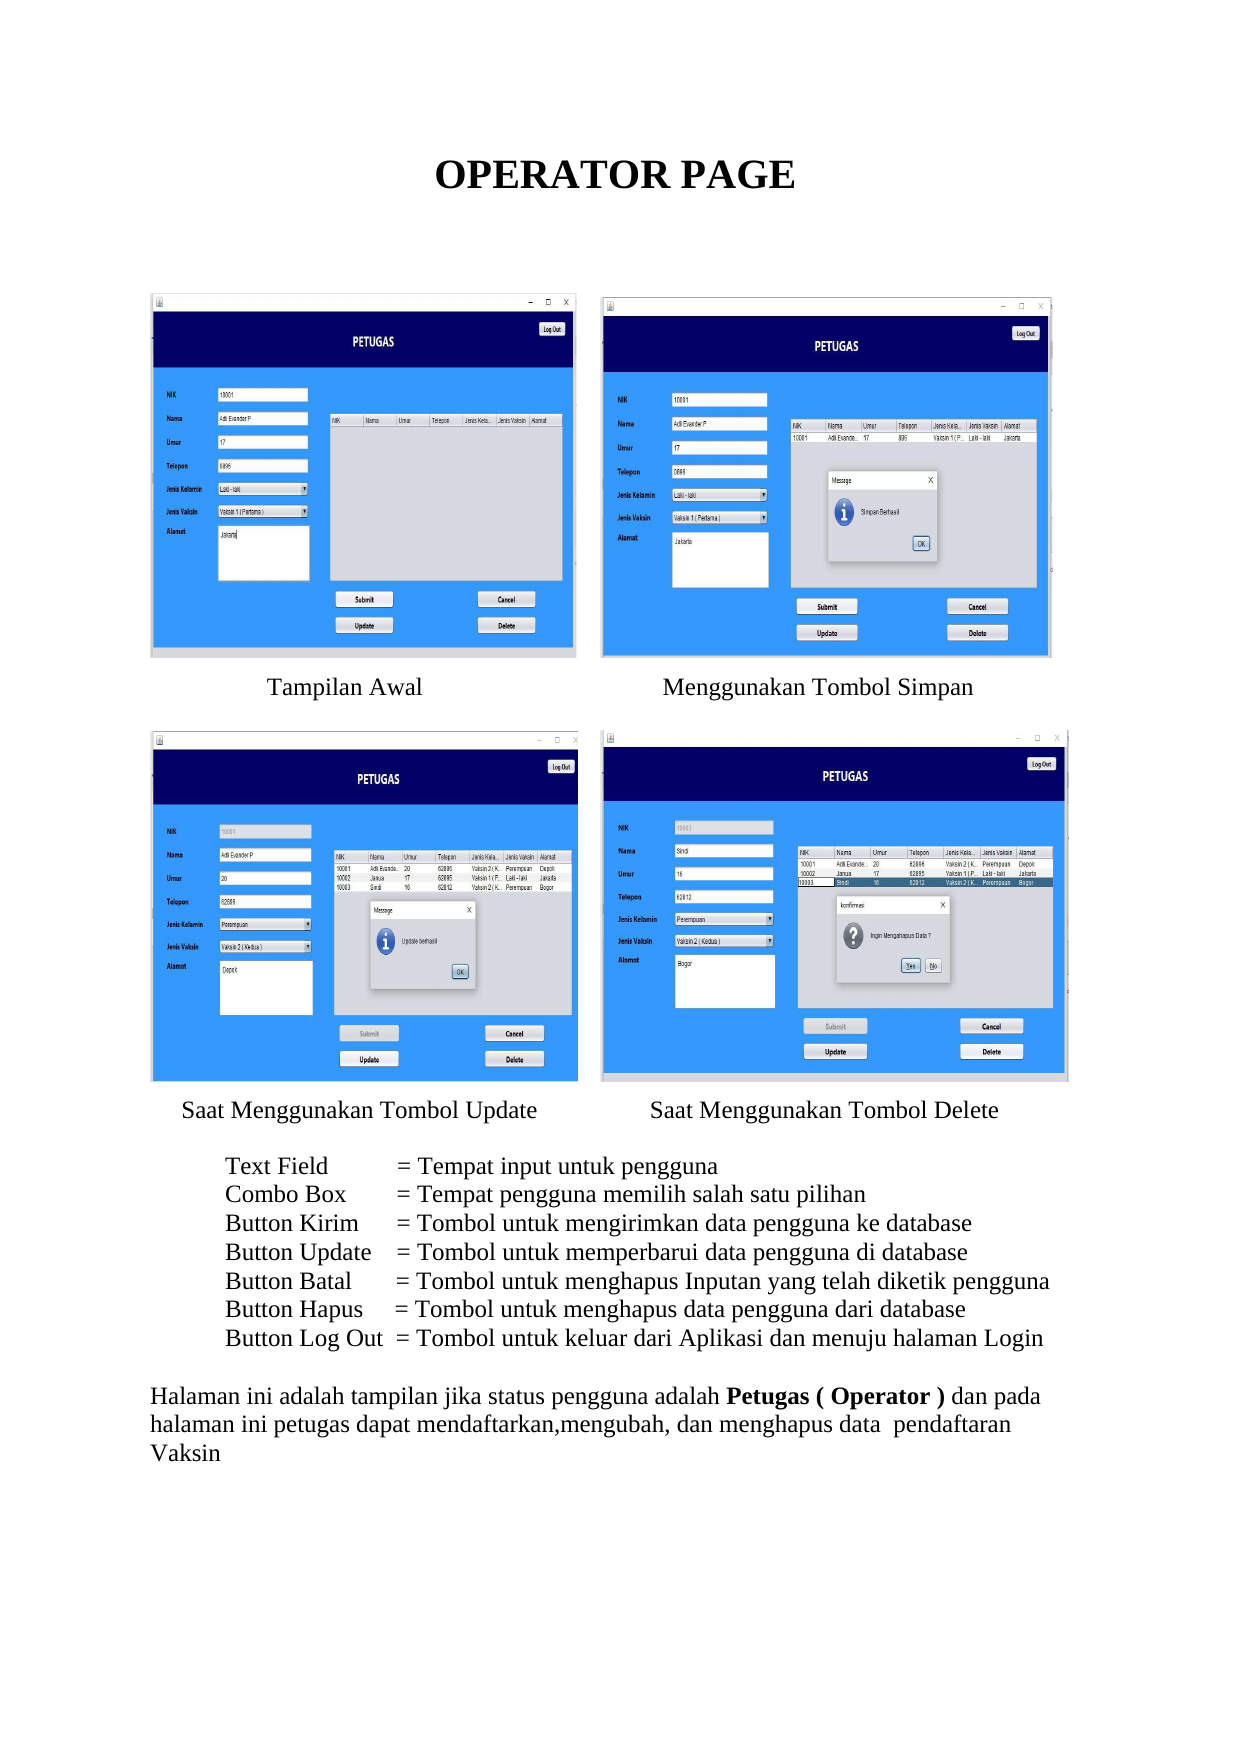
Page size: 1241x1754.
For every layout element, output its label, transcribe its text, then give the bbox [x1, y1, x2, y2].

picture [600, 730, 1069, 1082]
text Button Update = Tombol untuk memperbarui data pengguna di database [150, 1237, 1080, 1266]
text Saat Menggunakan Tombol Update Saat Menggunakan Tombol Delete [150, 1096, 1080, 1124]
text Button Kirim = Tombol untuk mengirimkan data pengguna ke database [150, 1208, 1080, 1237]
text Text Field = Tempat input untuk pengguna [150, 1151, 1080, 1179]
text Button Hapus = Tombol untuk menghapus data pengguna dari database [150, 1294, 1080, 1323]
text Tampilan Awal Menggunakan Tombol Simpan [150, 672, 1080, 701]
text Button Log Out = Tombol untuk keluar dari Aplikasi dan menuju halaman Login [150, 1323, 1080, 1352]
text Combo Box = Tempat pengguna memilih salah satu pilihan [150, 1179, 1080, 1208]
text OPERATOR PAGE [150, 150, 1080, 198]
text Button Batal = Tombol untuk menghapus Inputan yang telah diketik pengguna [150, 1266, 1080, 1294]
picture [600, 297, 1053, 658]
picture [150, 731, 578, 1082]
text Halaman ini adalah tampilan jika status pengguna adalah Petugas ( Operator ) dan pada halaman ini petugas dapat mendaftarkan,mengubah, dan menghapus data pendaftaran Vaksin [150, 1381, 1080, 1467]
picture [150, 293, 577, 658]
